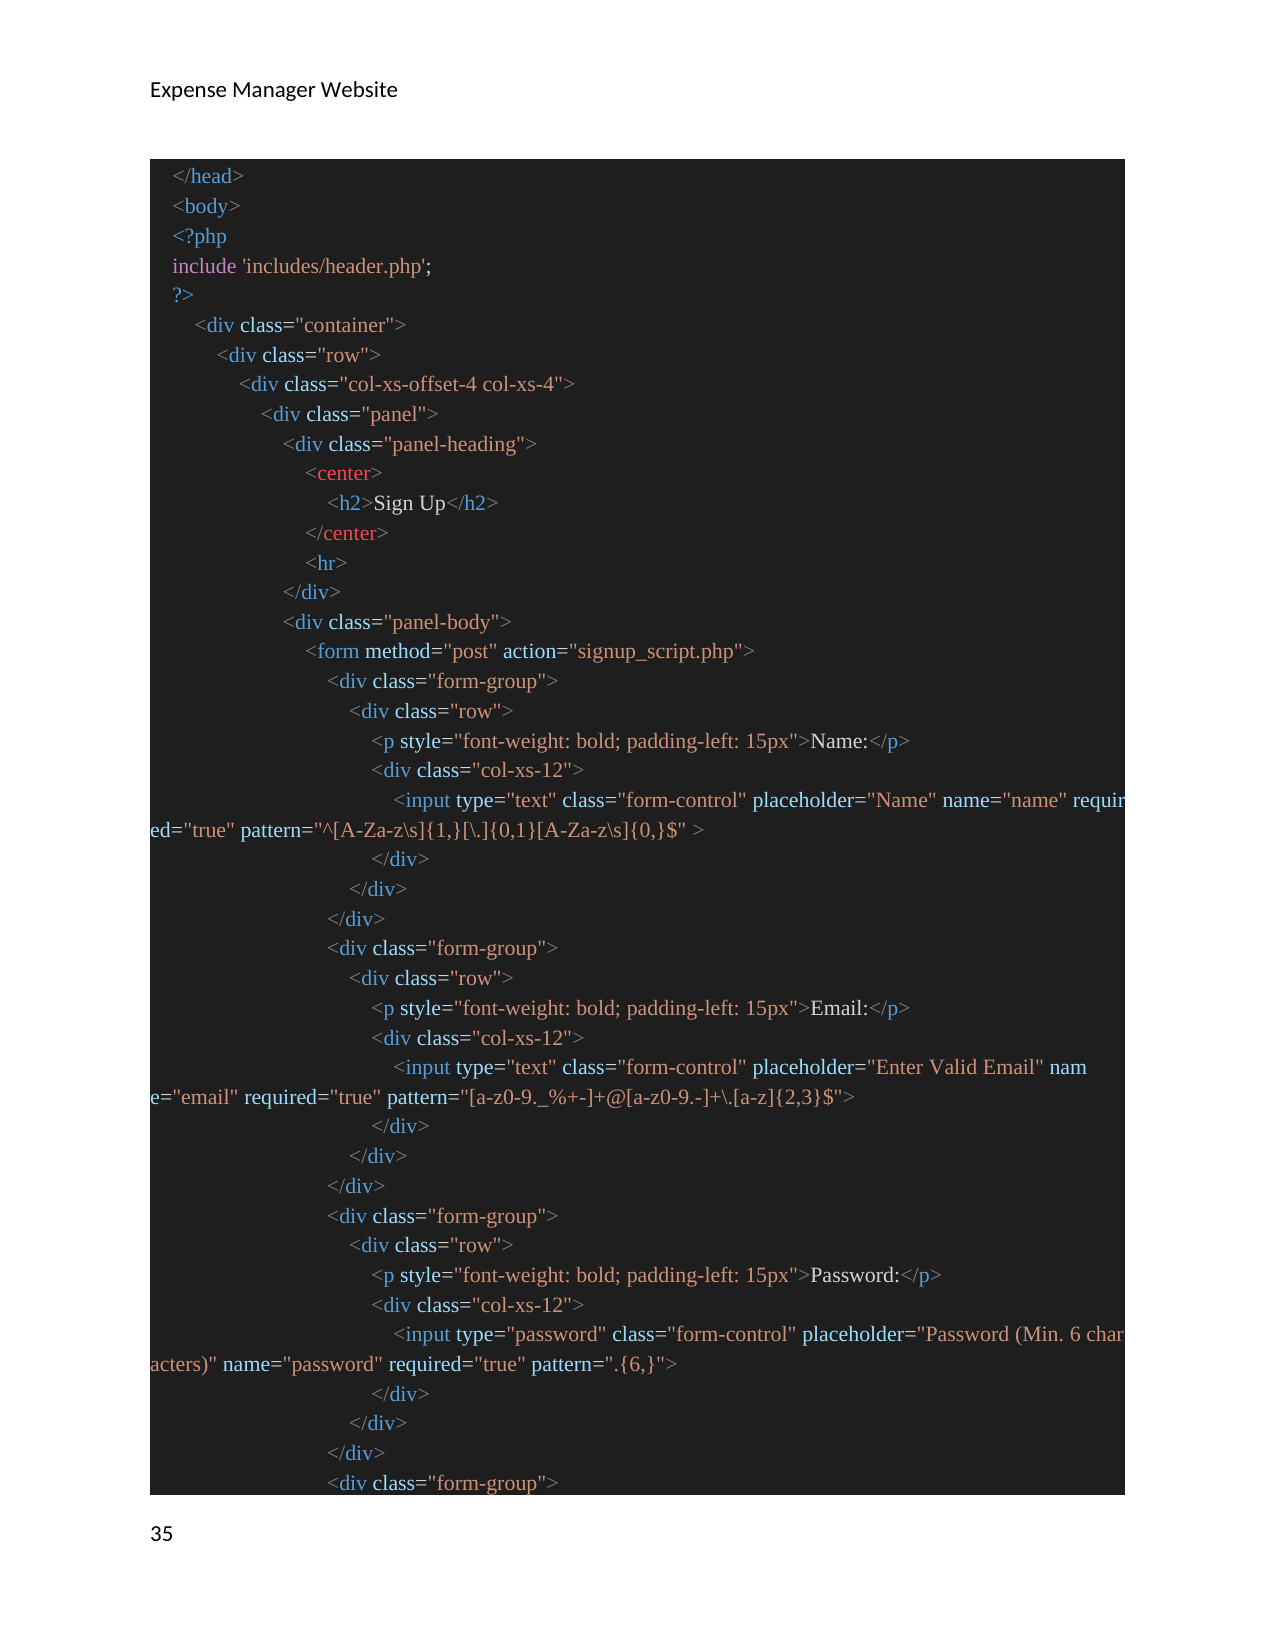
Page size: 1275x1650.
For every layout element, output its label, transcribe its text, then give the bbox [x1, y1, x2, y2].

text <div class="col-xs-12"> [150, 1020, 1125, 1050]
text <div class="container"> [150, 307, 1125, 337]
text <div class="panel"> [150, 397, 1125, 426]
text include 'includes/header.php'; [150, 248, 1125, 278]
text <div class="row"> [150, 693, 1125, 723]
text <p style="font-weight: bold; padding-left: 15px">Password:</p> [150, 1257, 1125, 1287]
text </div> [150, 1168, 1125, 1198]
text <p style="font-weight: bold; padding-left: 15px">Name:</p> [150, 723, 1125, 753]
text </div> [150, 842, 1125, 872]
text <div class="row"> [150, 337, 1125, 367]
text <?php [150, 218, 1125, 248]
text </div> [150, 1436, 1125, 1465]
text <div class="row"> [150, 961, 1125, 990]
text <body> [150, 189, 1125, 218]
text <div class="form-group"> [150, 931, 1125, 961]
text </div> [150, 872, 1125, 901]
text </div> [150, 575, 1125, 604]
text <div class="col-xs-12"> [150, 753, 1125, 782]
text <div class="form-group"> [150, 664, 1125, 693]
text <input type="text" class="form-control" placeholder="Name" name="name" required="true" pattern="^[A-Za-z\s]{1,}[\.]{0,1}[A-Za-z\s]{0,}$" > [150, 782, 1125, 842]
text </div> [150, 1139, 1125, 1168]
text <form method="post" action="signup_script.php"> [150, 634, 1125, 664]
text <div class="form-group"> [150, 1198, 1125, 1228]
text <input type="password" class="form-control" placeholder="Password (Min. 6 characters)" name="password" required="true" pattern=".{6,}"> [150, 1317, 1125, 1376]
text <input type="text" class="form-control" placeholder="Enter Valid Email" name="email" required="true" pattern="[a-z0-9._%+-]+@[a-z0-9.-]+\.[a-z]{2,3}$"> [150, 1050, 1125, 1109]
text ?> [150, 278, 1125, 307]
text </div> [150, 1406, 1125, 1436]
text <div class="form-group"> [150, 1465, 1125, 1495]
text <div class="panel-body"> [150, 604, 1125, 634]
text </div> [150, 1109, 1125, 1139]
text <hr> [150, 545, 1125, 575]
text </center> [150, 515, 1125, 545]
text </head> [150, 159, 1125, 189]
text <center> [150, 456, 1125, 486]
text <div class="col-xs-offset-4 col-xs-4"> [150, 367, 1125, 397]
text </div> [150, 901, 1125, 931]
text <p style="font-weight: bold; padding-left: 15px">Email:</p> [150, 990, 1125, 1020]
text <h2>Sign Up</h2> [150, 486, 1125, 515]
text <div class="col-xs-12"> [150, 1287, 1125, 1317]
text <div class="panel-heading"> [150, 426, 1125, 456]
text <div class="row"> [150, 1228, 1125, 1257]
text </div> [150, 1376, 1125, 1406]
